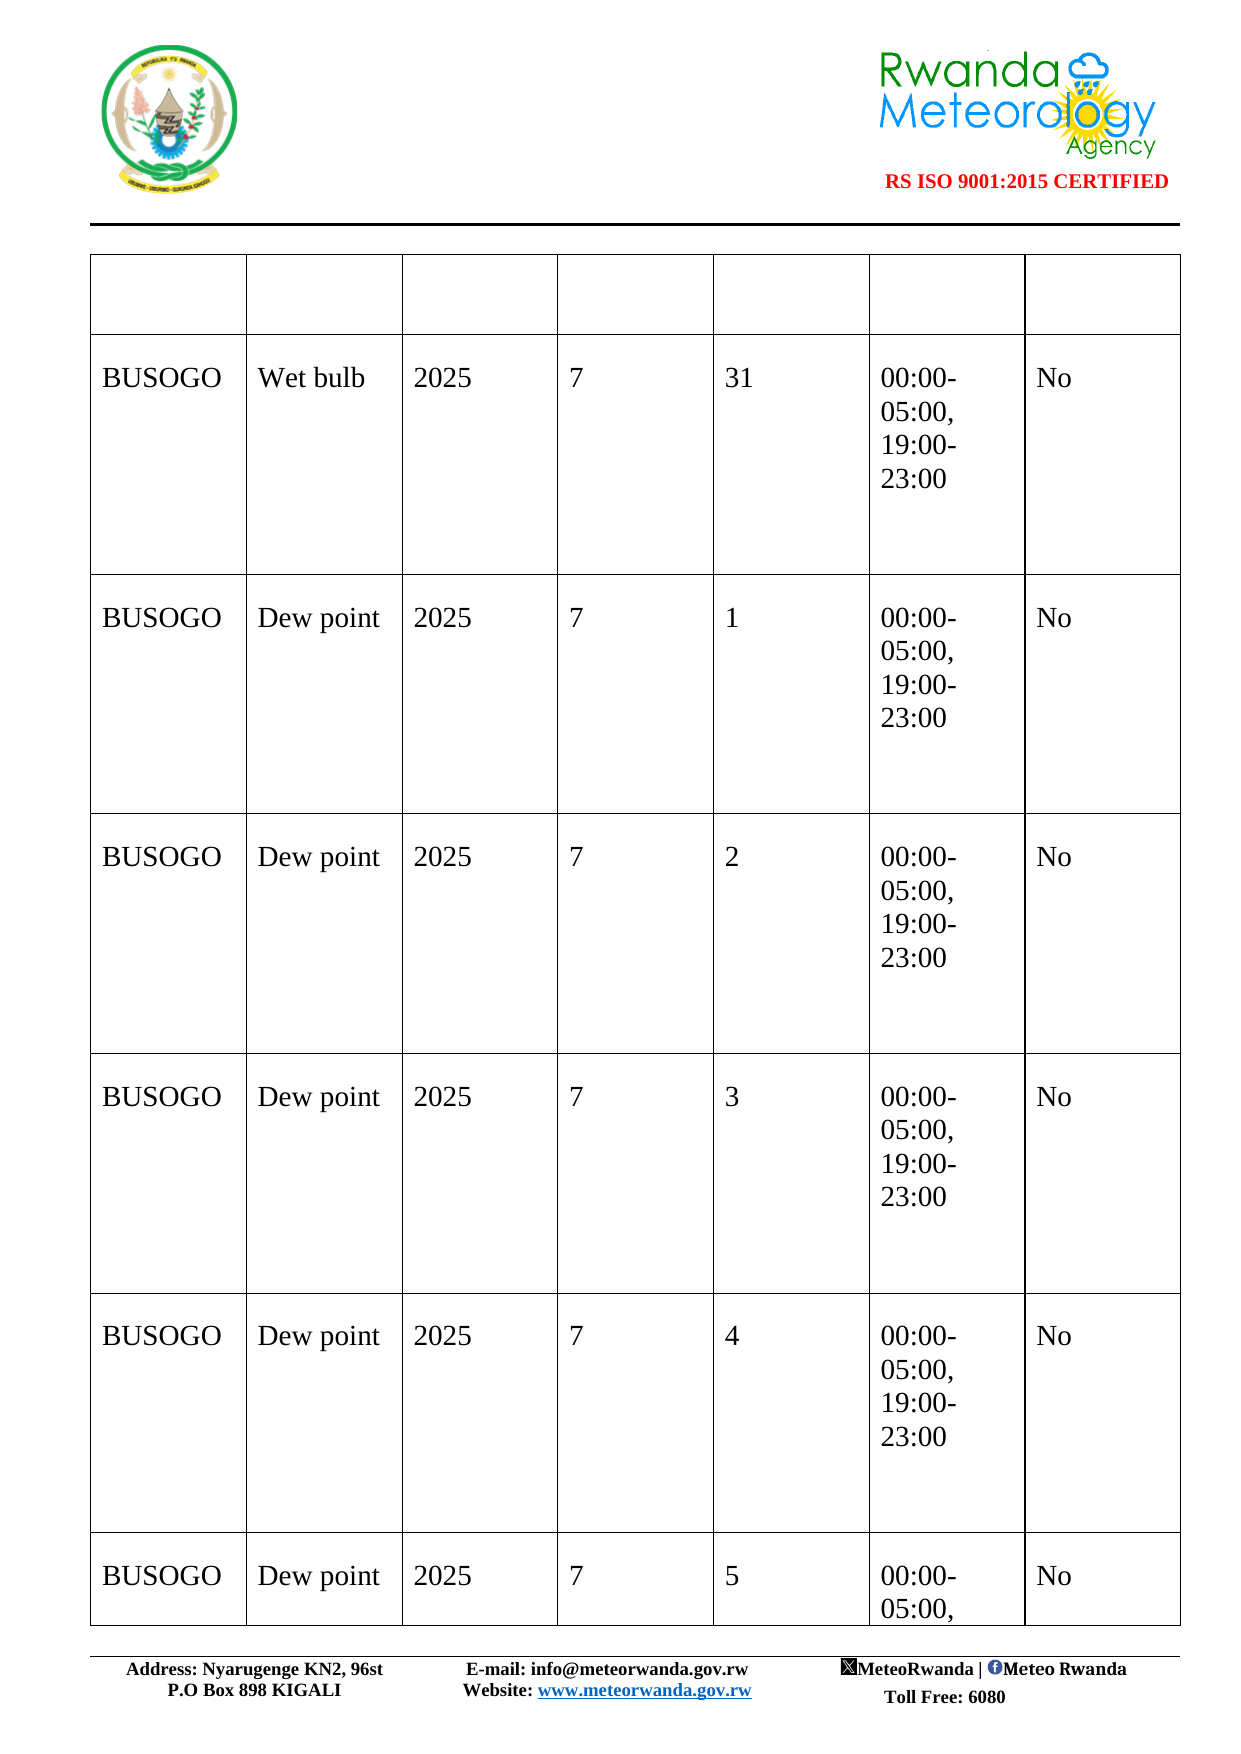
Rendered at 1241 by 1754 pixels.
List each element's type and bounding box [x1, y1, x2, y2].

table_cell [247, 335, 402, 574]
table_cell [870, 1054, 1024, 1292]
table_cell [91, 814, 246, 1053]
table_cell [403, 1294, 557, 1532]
picture [865, 45, 1169, 165]
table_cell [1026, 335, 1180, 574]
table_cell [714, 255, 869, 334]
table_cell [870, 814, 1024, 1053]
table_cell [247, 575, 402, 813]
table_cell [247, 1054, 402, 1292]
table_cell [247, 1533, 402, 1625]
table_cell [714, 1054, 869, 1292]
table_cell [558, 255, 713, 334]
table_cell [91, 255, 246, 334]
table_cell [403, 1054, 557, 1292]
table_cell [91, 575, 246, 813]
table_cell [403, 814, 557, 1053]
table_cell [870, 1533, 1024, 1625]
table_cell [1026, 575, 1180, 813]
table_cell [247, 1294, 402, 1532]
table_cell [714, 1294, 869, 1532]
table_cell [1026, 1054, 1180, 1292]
picture [987, 1659, 1003, 1675]
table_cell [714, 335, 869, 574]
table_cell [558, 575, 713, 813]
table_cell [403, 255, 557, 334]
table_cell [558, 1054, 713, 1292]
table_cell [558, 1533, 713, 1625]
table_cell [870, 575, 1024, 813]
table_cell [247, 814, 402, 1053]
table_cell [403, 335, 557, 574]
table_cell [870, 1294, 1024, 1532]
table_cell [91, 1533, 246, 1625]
picture [840, 1658, 857, 1675]
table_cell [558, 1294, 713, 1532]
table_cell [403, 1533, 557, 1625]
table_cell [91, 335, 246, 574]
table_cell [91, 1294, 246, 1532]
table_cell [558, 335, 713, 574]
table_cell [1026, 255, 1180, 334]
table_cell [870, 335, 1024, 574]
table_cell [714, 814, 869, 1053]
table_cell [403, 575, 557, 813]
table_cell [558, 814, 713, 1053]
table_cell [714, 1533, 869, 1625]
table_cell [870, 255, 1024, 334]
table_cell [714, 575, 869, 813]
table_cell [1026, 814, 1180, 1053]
picture [101, 45, 238, 194]
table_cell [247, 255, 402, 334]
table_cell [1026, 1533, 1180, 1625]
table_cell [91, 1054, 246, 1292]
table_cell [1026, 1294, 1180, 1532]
